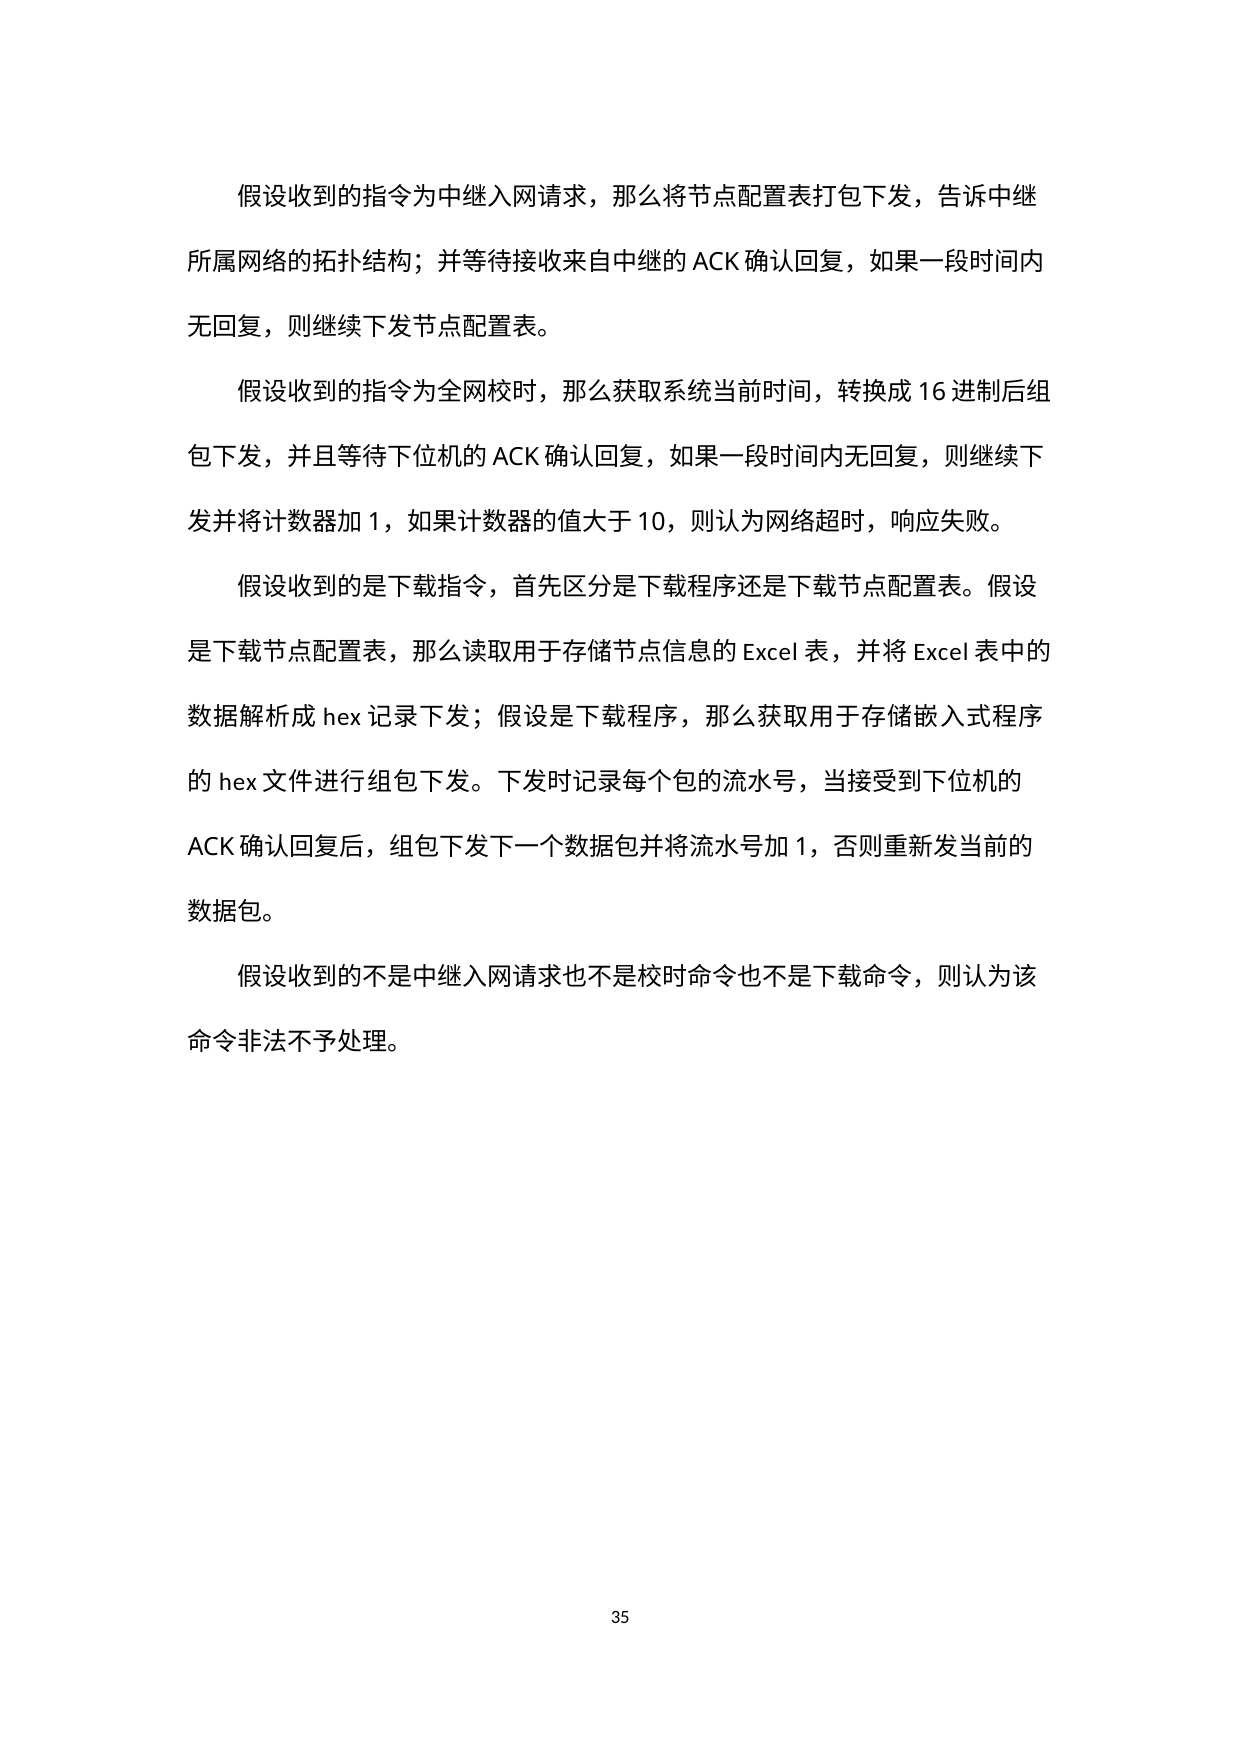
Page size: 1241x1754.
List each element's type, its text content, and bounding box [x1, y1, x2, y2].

text 假设收到的不是中继入网请求也不是校时命令也不是下载命令，则认为该命令非法不予处理。 [187, 942, 1053, 1072]
text 假设收到的是下载指令，首先区分是下载程序还是下载节点配置表。假设是下载节点配置表，那么读取用于存储节点信息的Excel表，并将Excel表中的数据解析成hex记录下发；假设是下载程序，那么获取用于存储嵌入式程序的hex文件进行组包下发。下发时记录每个包的流水号，当接受到下位机的ACK确认回复后，组包下发下一个数据包并将流水号加1，否则重新发当前的数据包。 [187, 552, 1053, 942]
text 假设收到的指令为中继入网请求，那么将节点配置表打包下发，告诉中继所属网络的拓扑结构；并等待接收来自中继的ACK确认回复，如果一段时间内无回复，则继续下发节点配置表。 [187, 162, 1053, 357]
text 假设收到的指令为全网校时，那么获取系统当前时间，转换成16进制后组包下发，并且等待下位机的ACK确认回复，如果一段时间内无回复，则继续下发并将计数器加1，如果计数器的值大于10，则认为网络超时，响应失败。 [187, 357, 1053, 552]
